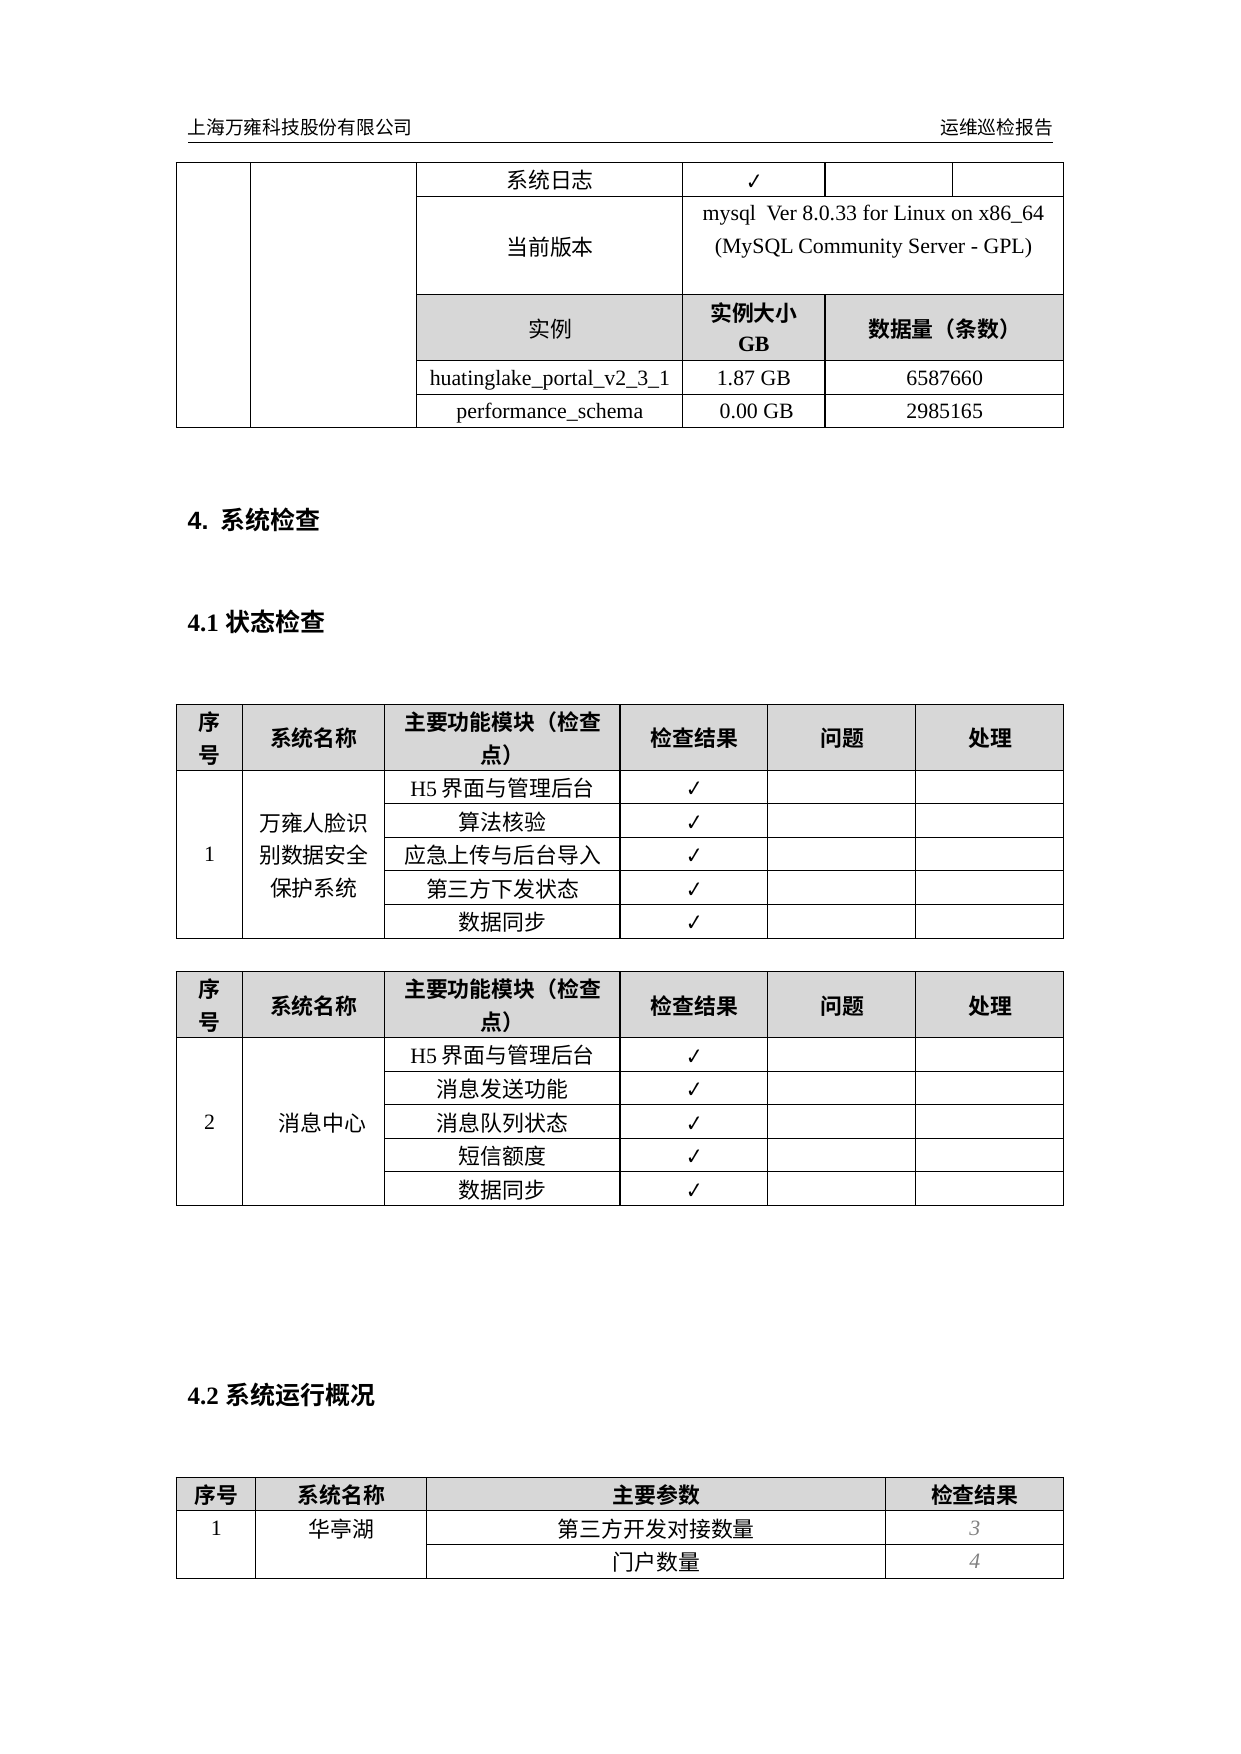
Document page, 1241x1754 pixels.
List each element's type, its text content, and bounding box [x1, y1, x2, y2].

table_cell ✔ [621, 1172, 767, 1205]
table_cell 2985165 [826, 395, 1063, 427]
table_cell [916, 1038, 1063, 1071]
table_header 系统名称 [243, 705, 384, 770]
table_cell 应急上传与后台导入 [385, 838, 619, 870]
table_cell 系统日志 [417, 163, 682, 196]
table_cell 消息发送功能 [385, 1072, 619, 1104]
table_cell [768, 838, 915, 870]
table_cell [826, 163, 952, 196]
table_cell [768, 905, 915, 937]
table_cell 当前版本 [417, 197, 682, 294]
table_header 处理 [916, 972, 1063, 1037]
table_cell ✔ [621, 804, 767, 837]
table_header 检查结果 [621, 705, 767, 770]
table_cell [768, 1139, 915, 1171]
table_header 问题 [768, 972, 915, 1037]
subtitle 4.2 系统运行概况 [187, 1361, 1053, 1426]
table_cell [768, 871, 915, 904]
table_header 序号 [177, 1478, 255, 1510]
table_header 主要功能模块（检查点） [385, 705, 619, 770]
table_header 序号 [177, 972, 242, 1037]
table_cell [768, 1072, 915, 1104]
table_cell [916, 771, 1063, 803]
table_cell ✔ [621, 838, 767, 870]
table_cell ✔ [621, 1072, 767, 1104]
table_cell 2 [177, 1038, 242, 1205]
table_cell mysql Ver 8.0.33 for Linux on x86_64 (MySQL Community Server - GPL) [683, 197, 1063, 294]
table_cell 门户数量 [427, 1545, 885, 1577]
table_cell H5界面与管理后台 [385, 1038, 619, 1071]
table_cell [916, 1105, 1063, 1138]
table_cell [916, 1072, 1063, 1104]
table_header 系统名称 [243, 972, 384, 1037]
table_cell 华亭湖 [256, 1511, 426, 1577]
table_header 主要参数 [427, 1478, 885, 1510]
subtitle 系统检查 [187, 486, 1053, 551]
table_cell 实例大小GB [683, 295, 824, 360]
table_cell [916, 905, 1063, 937]
table_cell ✔ [621, 905, 767, 937]
table_cell [916, 804, 1063, 837]
table_cell 短信额度 [385, 1139, 619, 1171]
table_cell [768, 1038, 915, 1071]
table_cell huatinglake_portal_v2_3_1 [417, 361, 682, 394]
table_cell ✔ [621, 771, 767, 803]
table_cell 数据同步 [385, 1172, 619, 1205]
table_cell [916, 1172, 1063, 1205]
table_cell 数据同步 [385, 905, 619, 937]
table_header 处理 [916, 705, 1063, 770]
table_header 问题 [768, 705, 915, 770]
table_cell H5界面与管理后台 [385, 771, 619, 803]
subtitle 4.1 状态检查 [187, 588, 1053, 653]
table_header 系统名称 [256, 1478, 426, 1510]
table_cell 数据量（条数） [826, 295, 1063, 360]
table_cell 6587660 [826, 361, 1063, 394]
table_cell [916, 871, 1063, 904]
table_cell 0.00 GB [683, 395, 824, 427]
table_cell [768, 804, 915, 837]
table_cell 第三方开发对接数量 [427, 1511, 885, 1544]
table_cell [768, 1172, 915, 1205]
table_cell 3 [886, 1511, 1063, 1544]
table_header 序号 [177, 705, 242, 770]
table_cell [953, 163, 1063, 196]
table_cell 1 [177, 771, 242, 937]
table_cell 消息中心 [243, 1038, 384, 1205]
table_cell 第三方下发状态 [385, 871, 619, 904]
table_cell ✔ [621, 871, 767, 904]
table_cell 算法核验 [385, 804, 619, 837]
table_cell ✔ [621, 1139, 767, 1171]
table_header 主要功能模块（检查点） [385, 972, 619, 1037]
table_cell [916, 1139, 1063, 1171]
table_cell 万雍人脸识别数据安全保护系统 [243, 771, 384, 937]
table_cell 消息队列状态 [385, 1105, 619, 1138]
table_cell [768, 771, 915, 803]
table_cell 1 [177, 1511, 255, 1577]
table_header 检查结果 [886, 1478, 1063, 1510]
table_cell [768, 1105, 915, 1138]
table_cell ✔ [621, 1038, 767, 1071]
table_cell 4 [886, 1545, 1063, 1577]
table_cell 实例 [417, 295, 682, 360]
table_cell [916, 838, 1063, 870]
table_cell 1.87 GB [683, 361, 824, 394]
table_cell performance_schema [417, 395, 682, 427]
table_cell ✔ [621, 1105, 767, 1138]
table_header 检查结果 [621, 972, 767, 1037]
table_cell ✔ [683, 163, 824, 196]
